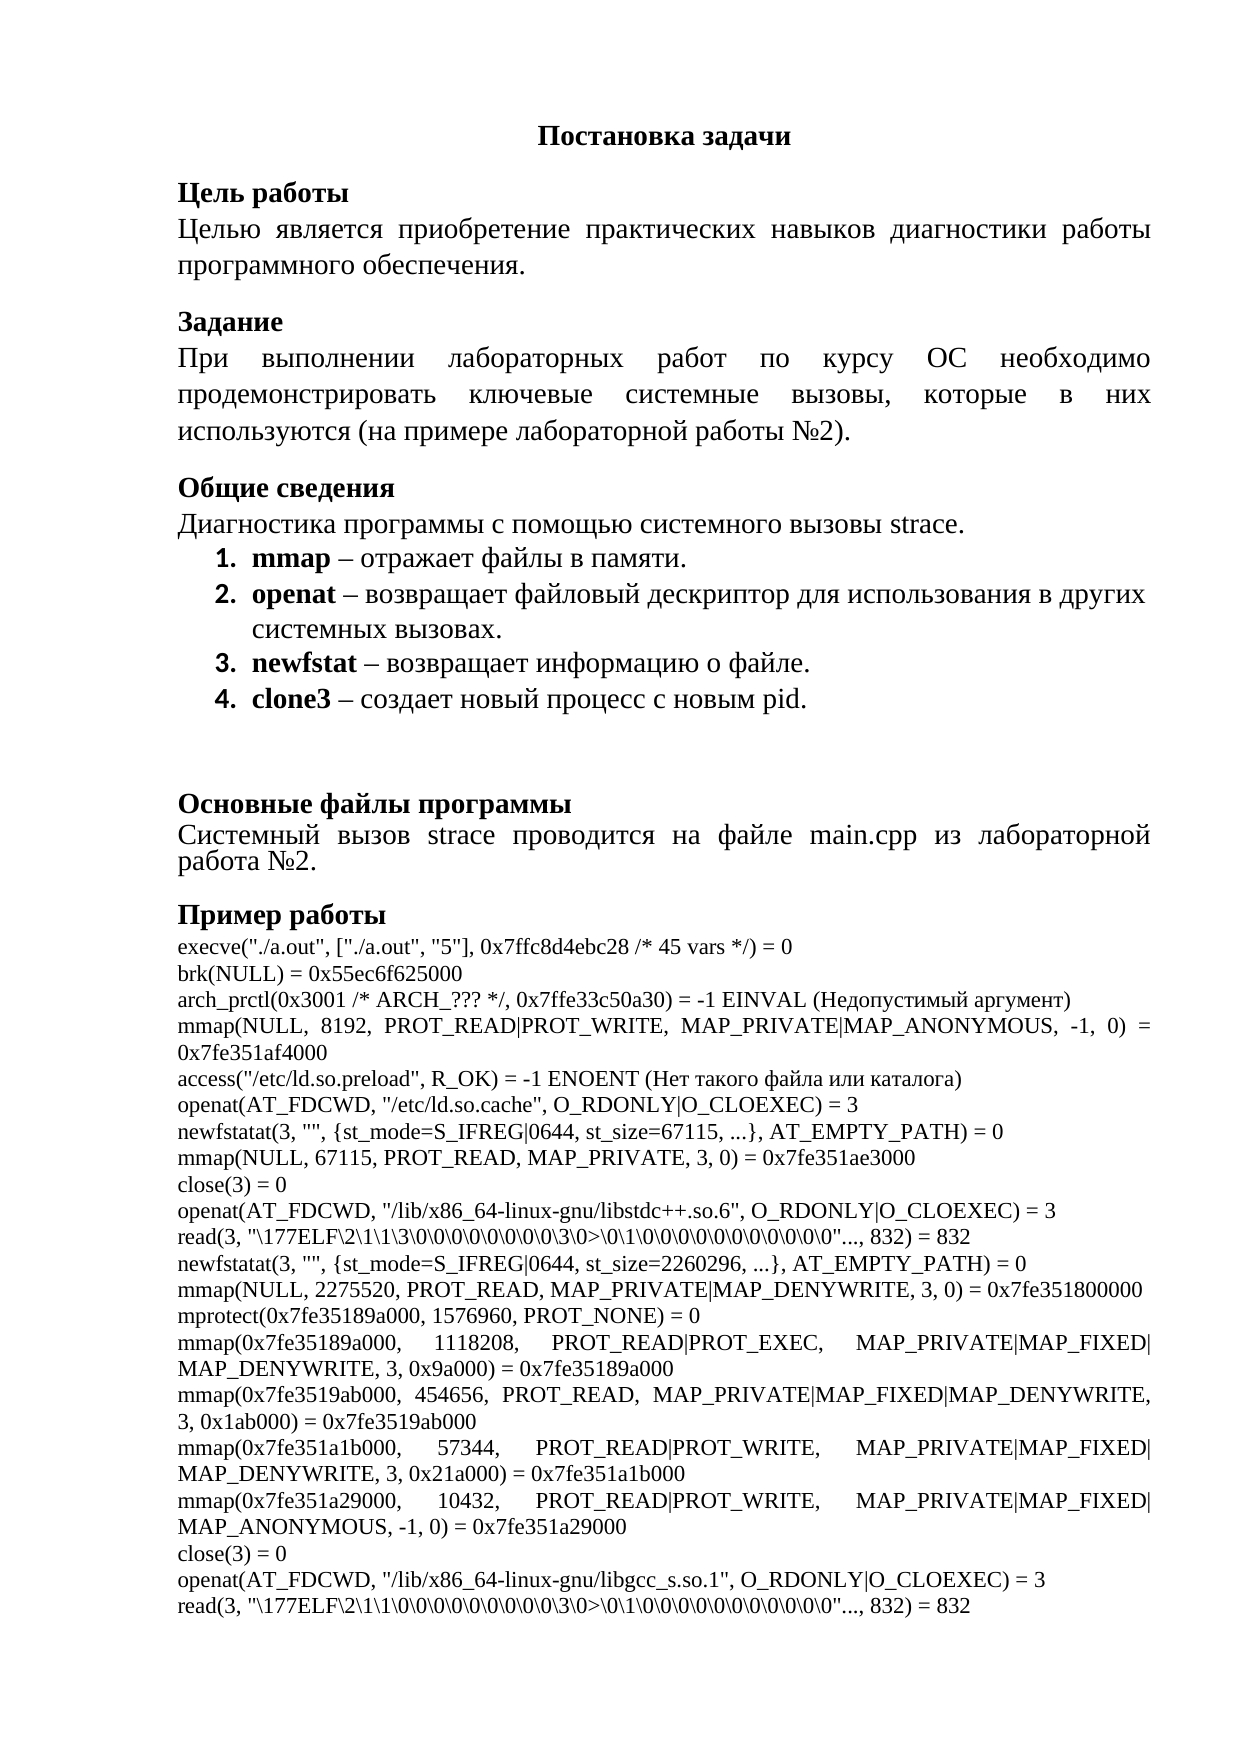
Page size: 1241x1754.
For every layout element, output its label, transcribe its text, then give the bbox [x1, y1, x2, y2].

list openat – возвращает файловый дескриптор для использования в других системных вызовах. [214, 575, 1152, 644]
text openat(AT_FDCWD, "/lib/x86_64-linux-gnu/libgcc_s.so.1", O_RDONLY|O_CLOEXEC) = 3 [177, 1566, 1152, 1592]
text read(3, "\177ELF\2\1\1\0\0\0\0\0\0\0\0\0\3\0>\0\1\0\0\0\0\0\0\0\0\0\0\0"..., 832) = 832 [177, 1592, 1152, 1619]
text Постановка задачи [177, 118, 1152, 152]
text openat(AT_FDCWD, "/lib/x86_64-linux-gnu/libstdc++.so.6", O_RDONLY|O_CLOEXEC) = 3 [177, 1197, 1152, 1223]
text mmap(0x7fe351a29000, 10432, PROT_READ|PROT_WRITE, MAP_PRIVATE|MAP_FIXED|MAP_ANONYMOUS, -1, 0) = 0x7fe351a29000 [177, 1487, 1152, 1539]
text Целью является приобретение практических навыков диагностики работы программного обеспечения. [177, 211, 1152, 281]
subtitle Пример работы [177, 897, 1152, 931]
text mmap(NULL, 67115, PROT_READ, MAP_PRIVATE, 3, 0) = 0x7fe351ae3000 [177, 1144, 1152, 1171]
text Диагностика программы с помощью системного вызовы strace. [177, 506, 1152, 539]
text mprotect(0x7fe35189a000, 1576960, PROT_NONE) = 0 [177, 1302, 1152, 1329]
text arch_prctl(0x3001 /* ARCH_??? */, 0x7ffe33c50a30) = -1 EINVAL (Недопустимый аргумент) [177, 986, 1152, 1012]
text mmap(0x7fe35189a000, 1118208, PROT_READ|PROT_EXEC, MAP_PRIVATE|MAP_FIXED|MAP_DENYWRITE, 3, 0x9a000) = 0x7fe35189a000 [177, 1329, 1152, 1381]
text openat(AT_FDCWD, "/etc/ld.so.cache", O_RDONLY|O_CLOEXEC) = 3 [177, 1092, 1152, 1118]
text mmap(0x7fe351a1b000, 57344, PROT_READ|PROT_WRITE, MAP_PRIVATE|MAP_FIXED|MAP_DENYWRITE, 3, 0x21a000) = 0x7fe351a1b000 [177, 1434, 1152, 1487]
text newfstatat(3, "", {st_mode=S_IFREG|0644, st_size=2260296, ...}, AT_EMPTY_PATH) = 0 [177, 1250, 1152, 1276]
subtitle Задание [177, 304, 1152, 338]
list newfstat – возвращает информацию о файле. [214, 644, 1152, 680]
text close(3) = 0 [177, 1539, 1152, 1566]
text Системный вызов strace проводится на файле main.cpp из лабораторной работа №2. [177, 823, 1152, 876]
text newfstatat(3, "", {st_mode=S_IFREG|0644, st_size=67115, ...}, AT_EMPTY_PATH) = 0 [177, 1118, 1152, 1144]
list mmap – отражает файлы в памяти. [214, 539, 1152, 575]
subtitle Общие сведения [177, 470, 1152, 503]
text mmap(NULL, 8192, PROT_READ|PROT_WRITE, MAP_PRIVATE|MAP_ANONYMOUS, -1, 0) = 0x7fe351af4000 [177, 1012, 1152, 1065]
text read(3, "\177ELF\2\1\1\3\0\0\0\0\0\0\0\0\3\0>\0\1\0\0\0\0\0\0\0\0\0\0\0"..., 832) = 832 [177, 1223, 1152, 1250]
text mmap(NULL, 2275520, PROT_READ, MAP_PRIVATE|MAP_DENYWRITE, 3, 0) = 0x7fe351800000 [177, 1276, 1152, 1302]
text execve("./a.out", ["./a.out", "5"], 0x7ffc8d4ebc28 /* 45 vars */) = 0 [177, 933, 1152, 960]
text access("/etc/ld.so.preload", R_OK) = -1 ENOENT (Нет такого файла или каталога) [177, 1065, 1152, 1092]
text close(3) = 0 [177, 1171, 1152, 1197]
list clone3 – создает новый процесс с новым pid. [214, 680, 1152, 716]
text При выполнении лабораторных работ по курсу ОС необходимо продемонстрировать ключевые системные вызовы, которые в них используются (на примере лабораторной работы №2). [177, 341, 1152, 446]
text brk(NULL) = 0x55ec6f625000 [177, 960, 1152, 986]
subtitle Цель работы [177, 175, 1152, 209]
text mmap(0x7fe3519ab000, 454656, PROT_READ, MAP_PRIVATE|MAP_FIXED|MAP_DENYWRITE, 3, 0x1ab000) = 0x7fe3519ab000 [177, 1381, 1152, 1434]
subtitle Основные файлы программы [177, 787, 1152, 820]
